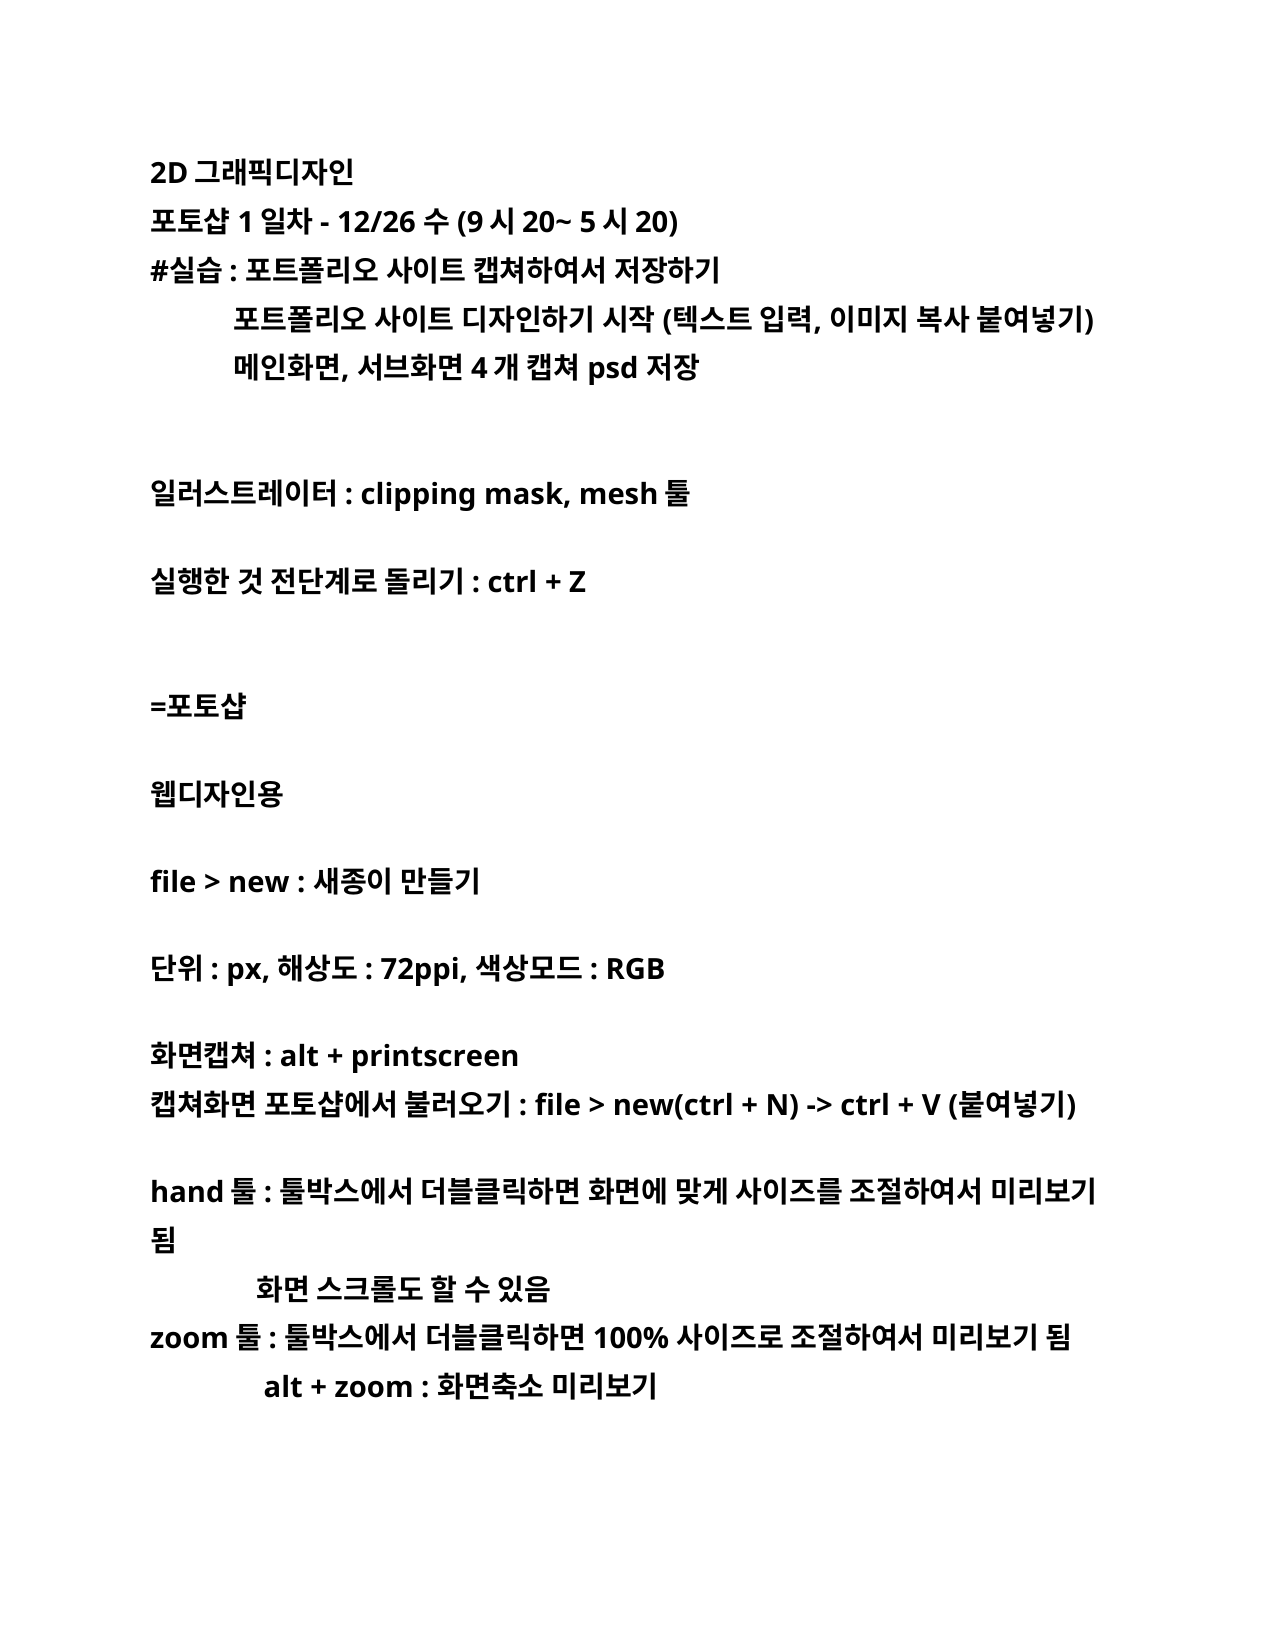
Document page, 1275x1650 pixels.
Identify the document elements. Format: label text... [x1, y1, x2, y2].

text file > new : 새종이 만들기 [150, 858, 1125, 901]
text =포토샵 [150, 684, 1125, 726]
text 포토샵 1일차 - 12/26 수 (9시20~ 5시20) [150, 199, 1125, 241]
text 2D그래픽디자인 [150, 150, 1125, 192]
text 일러스트레이터 : clipping mask, mesh툴 [150, 471, 1125, 513]
text #실습 : 포트폴리오 사이트 캡쳐하여서 저장하기 [150, 247, 1125, 290]
text 캡쳐화면 포토샵에서 불러오기 : file > new(ctrl + N) -> ctrl + V (붙여넣기) [150, 1082, 1125, 1124]
text hand툴 : 툴박스에서 더블클릭하면 화면에 맞게 사이즈를 조절하여서 미리보기 됨 [150, 1169, 1125, 1260]
text 화면 스크롤도 할 수 있음 [150, 1266, 1125, 1308]
text 단위 : px, 해상도 : 72ppi, 색상모드 : RGB [150, 946, 1125, 988]
text 화면캡쳐 : alt + printscreen [150, 1033, 1125, 1075]
text alt + zoom : 화면축소 미리보기 [150, 1363, 1125, 1406]
text 실행한 것 전단계로 돌리기 : ctrl + Z [150, 558, 1125, 601]
text zoom툴 : 툴박스에서 더블클릭하면 100% 사이즈로 조절하여서 미리보기 됨 [150, 1315, 1125, 1357]
text 웹디자인용 [150, 771, 1125, 813]
text 포트폴리오 사이트 디자인하기 시작 (텍스트 입력, 이미지 복사 붙여넣기) [150, 296, 1125, 339]
text 메인화면, 서브화면 4개 캡쳐 psd 저장 [150, 345, 1125, 387]
